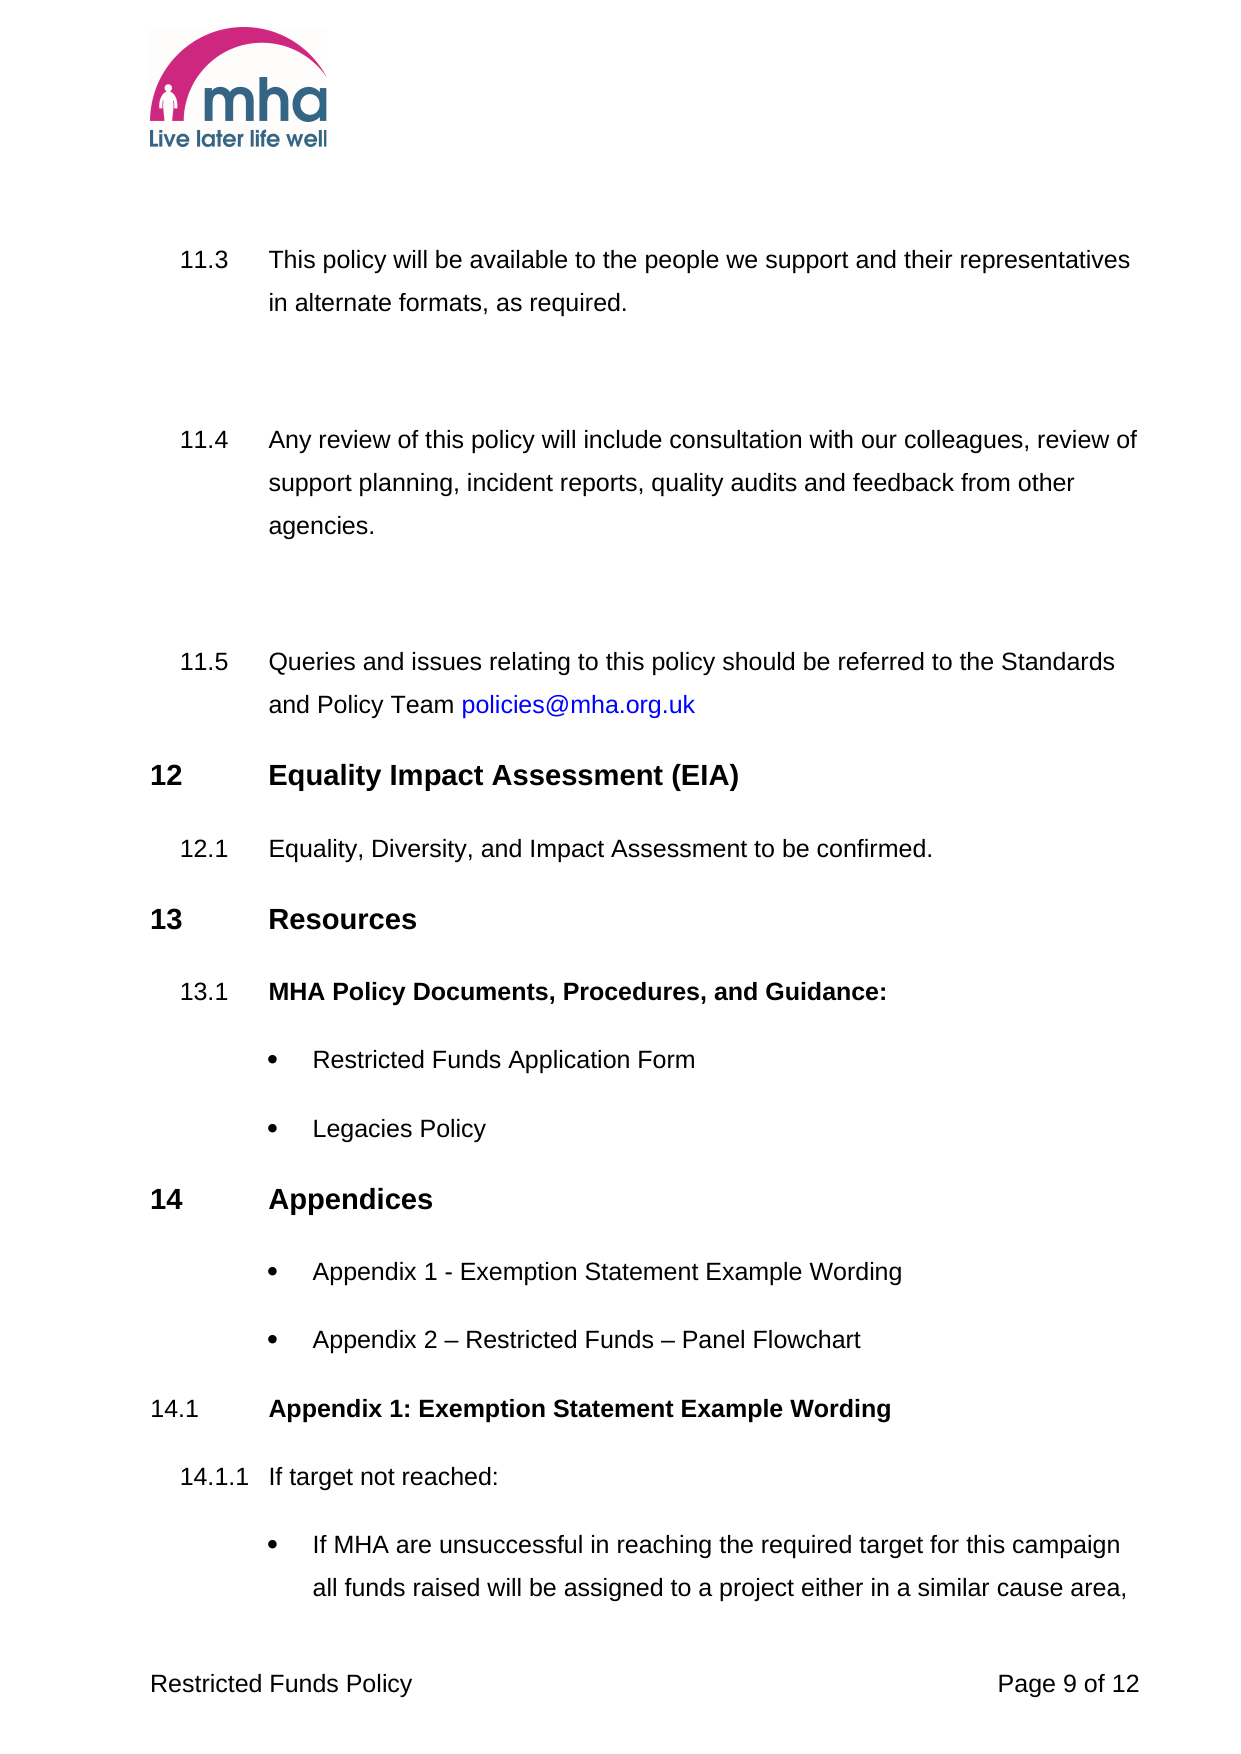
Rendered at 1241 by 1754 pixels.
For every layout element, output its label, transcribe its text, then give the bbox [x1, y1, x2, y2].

subtitle Equality Impact Assessment (EIA) [150, 758, 1146, 792]
text Equality, Diversity, and Impact Assessment to be confirmed. [179, 834, 1146, 862]
list Restricted Funds Application Form [268, 1045, 1146, 1074]
picture [150, 27, 327, 147]
text If target not reached: [179, 1462, 1146, 1490]
subtitle Appendix 1: Exemption Statement Example Wording [150, 1393, 1146, 1422]
text Queries and issues relating to this policy should be referred to the Standards and Policy Team policies@mha.org.uk [179, 647, 1146, 719]
subtitle Appendices [150, 1182, 1146, 1215]
text Any review of this policy will include consultation with our colleagues, review of support planning, incident reports, quality audits and feedback from other agencies. [179, 425, 1146, 540]
subtitle Resources [150, 902, 1146, 935]
text This policy will be available to the people we support and their representatives in alternate formats, as required. [179, 245, 1146, 317]
list Legacies Policy [268, 1113, 1146, 1142]
list Appendix 2 – Restricted Funds – Panel Flowchart [268, 1325, 1146, 1354]
text MHA Policy Documents, Procedures, and Guidance: [179, 977, 1146, 1006]
list Appendix 1 - Exemption Statement Example Wording [268, 1257, 1146, 1286]
